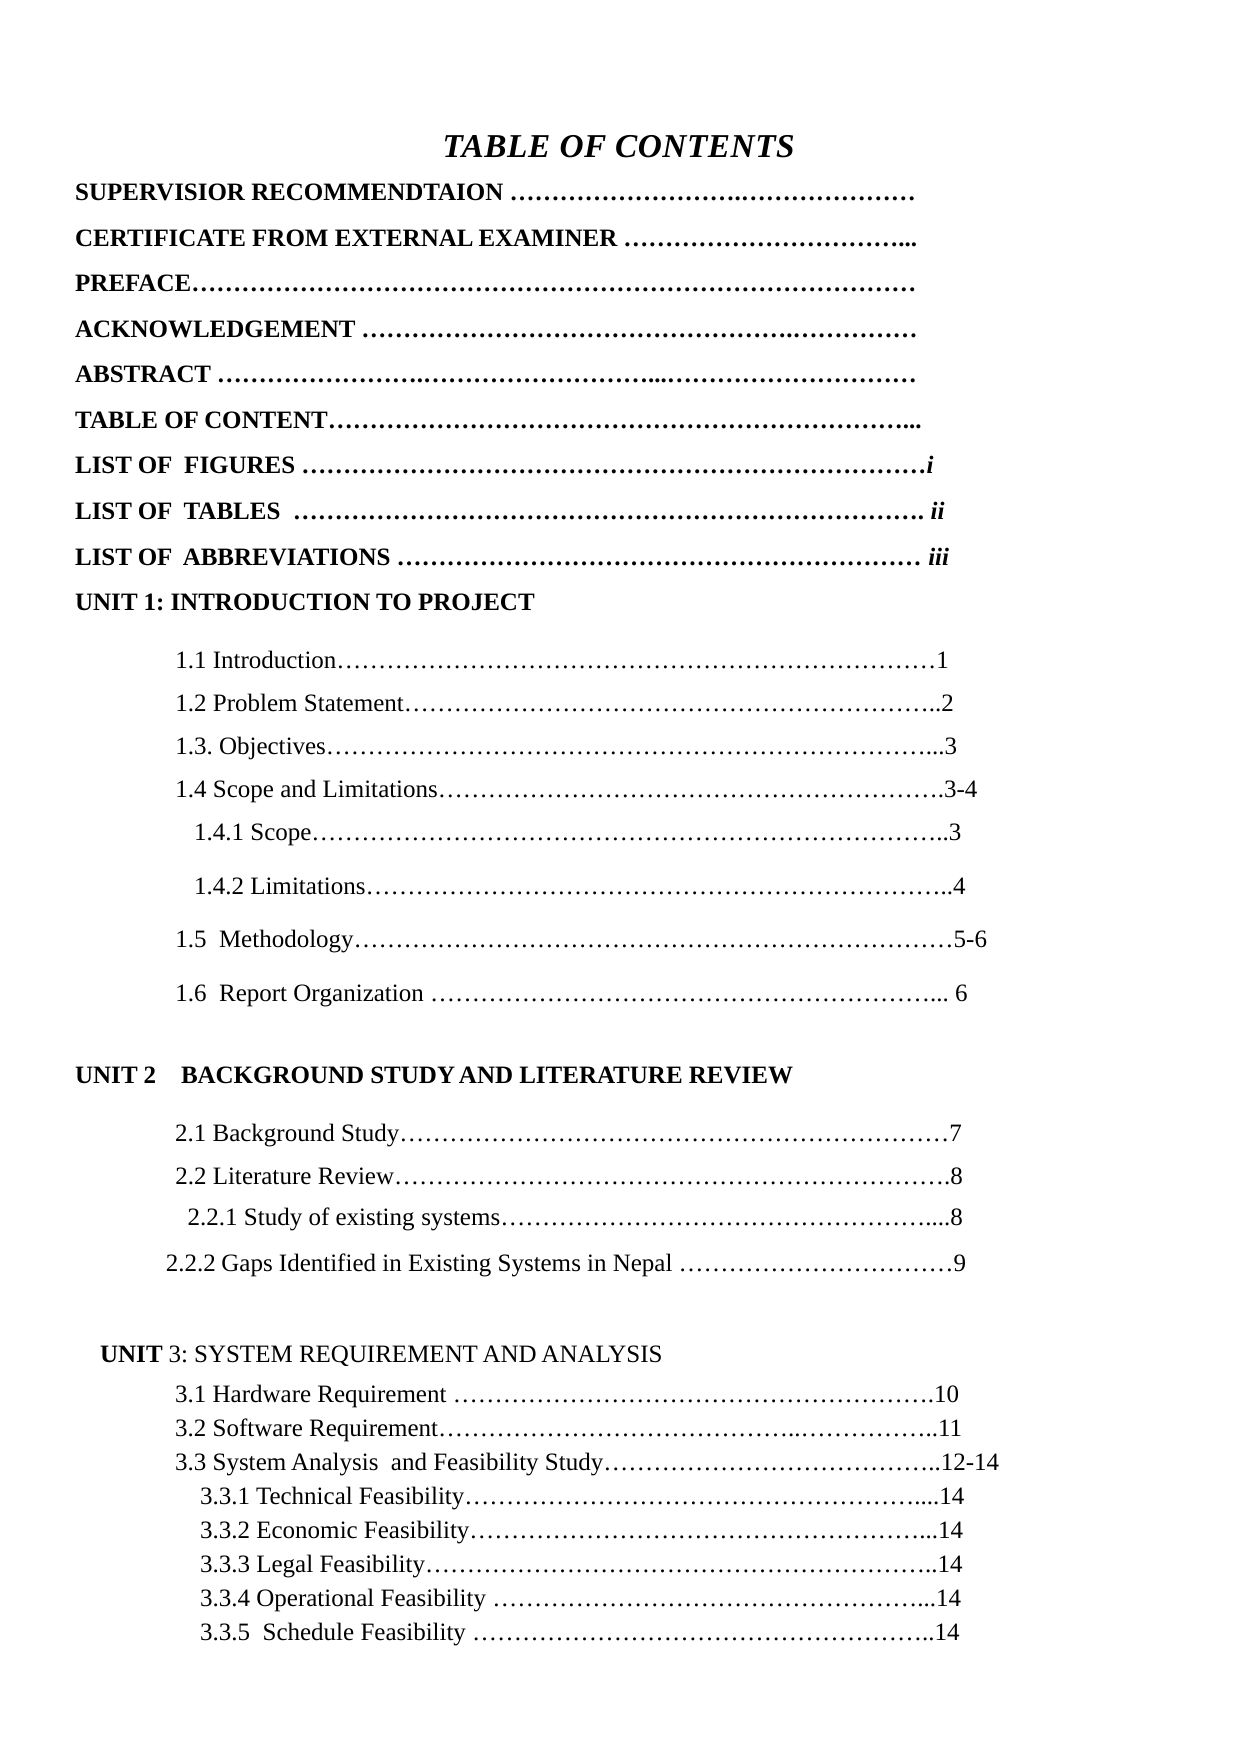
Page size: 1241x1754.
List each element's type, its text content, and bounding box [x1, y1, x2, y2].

text 3.3.5 Schedule Feasibility ………………………………………………..14 [75, 1623, 1165, 1645]
text 3.3.2 Economic Feasibility………………………………………………...14 [75, 1521, 1165, 1543]
title TABLE OF CONTENTS [75, 127, 1165, 165]
text 3.2 Software Requirement……………………………………..……………..11 [75, 1419, 1165, 1440]
text 2.2 Literature Review………………………………………………………….8 [175, 1161, 1165, 1190]
text 1.6 Report Organization ……………………………………………………... 6 [175, 978, 1165, 1007]
text 3.3.4 Operational Feasibility ……………………………………………...14 [75, 1589, 1165, 1611]
text SUPERVISIOR RECOMMENDTAION ……………………….………………… [75, 177, 1137, 206]
text TABLE OF CONTENT……………………………………………………………... [75, 405, 1165, 434]
list Introduction………………………………………………………………1 [175, 645, 1165, 674]
text ACKNOWLEDGEMENT …………………………………………….…………… [75, 314, 1137, 343]
text PREFACE…………………………………………………………………………… [75, 268, 1137, 297]
text ABSTRACT …………………….………………………...………………………… [75, 359, 1165, 388]
list Scope and Limitations…………………………………………………….3-4 [175, 774, 1165, 803]
text 2.2.2 Gaps Identified in Existing Systems in Nepal ……………………………9 [75, 1248, 1165, 1277]
text UNIT 3: SYSTEM REQUIREMENT AND ANALYSIS [75, 1339, 1165, 1368]
text 2.1 Background Study…………………………………………………………7 [75, 1118, 1165, 1147]
text 1.5 Methodology………………………………………………………………5-6 [175, 924, 1165, 953]
text UNIT 2 BACKGROUND STUDY AND LITERATURE REVIEW [75, 1060, 1165, 1089]
text LIST OF FIGURES …………………………………………………………………i [75, 451, 1165, 479]
list Limitations……………………………………………………………..4 [194, 871, 1165, 900]
list Scope…………………………………………………………………..3 [194, 817, 1165, 846]
text 1.3. Objectives………………………………………………………………...3 [175, 731, 1165, 760]
text UNIT 1: INTRODUCTION TO PROJECT [75, 587, 1165, 616]
text 3.3 System Analysis and Feasibility Study…………………………………..12-14 [75, 1453, 1165, 1474]
text 3.3.1 Technical Feasibility………………………………………………....14 [75, 1487, 1165, 1508]
text 2.2.1 Study of existing systems……………………………………………....8 [75, 1202, 1165, 1231]
text 3.3.3 Legal Feasibility……………………………………………………..14 [75, 1555, 1165, 1577]
text LIST OF ABBREVIATIONS ……………………………………………………… iii [75, 542, 1165, 570]
text CERTIFICATE FROM EXTERNAL EXAMINER ……………………………... [75, 223, 1137, 252]
text 3.1 Hardware Requirement ………………………………………………….10 [75, 1385, 1165, 1406]
list Problem Statement………………………………………………………..2 [175, 688, 1165, 717]
text LIST OF TABLES …………………………………………………………………. ii [75, 496, 1165, 525]
